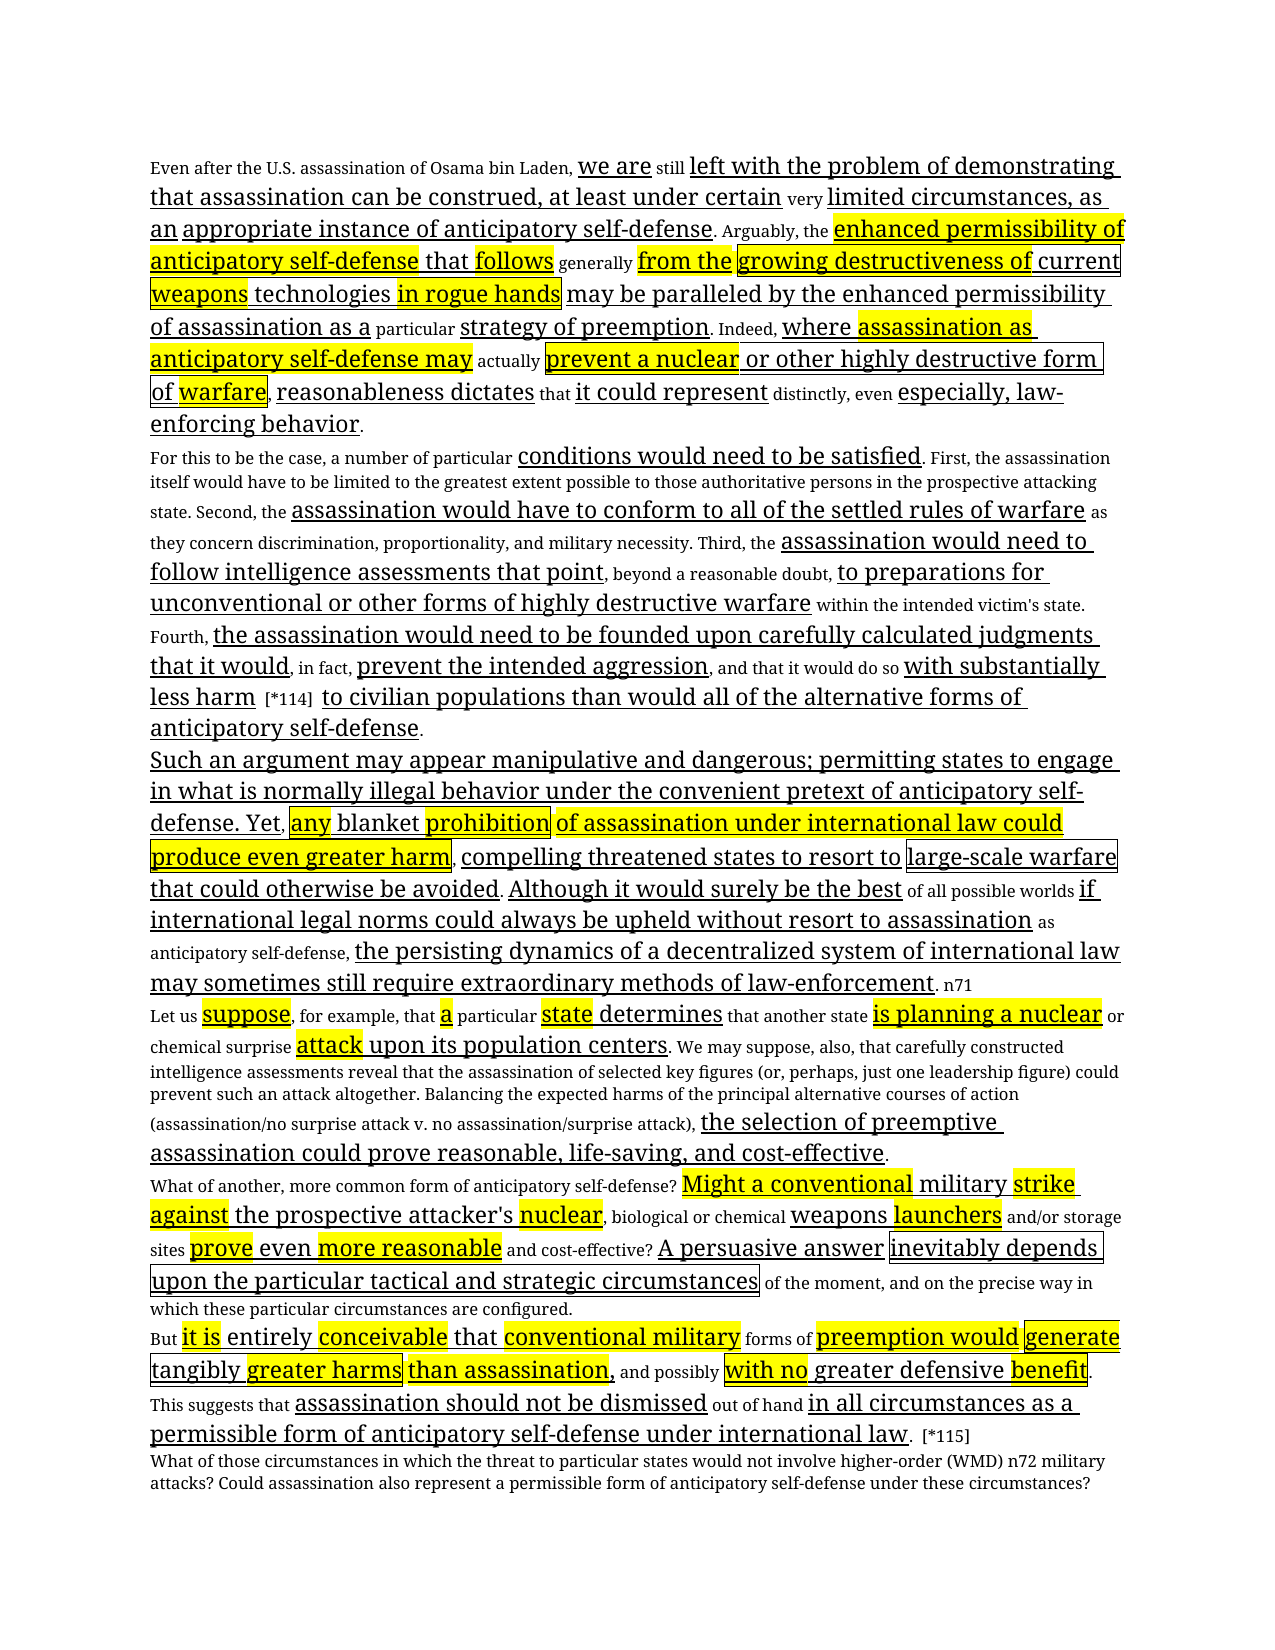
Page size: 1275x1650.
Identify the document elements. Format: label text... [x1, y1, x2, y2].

text But it is entirely conceivable that conventional military forms of preemption would generate tangibly greater harms than assassination, and possibly with no greater defensive benefit. This suggests that assassination should not be dismissed out of hand in all circumstances as a permissible form of anticipatory self-defense under international law. [*115] [150, 1320, 1125, 1449]
text What of another, more common form of anticipatory self-defense? Might a conventional military strike against the prospective attacker's nuclear, biological or chemical weapons launchers and/or storage sites prove even more reasonable and cost-effective? A persuasive answer inevitably depends upon the particular tactical and strategic circumstances of the moment, and on the precise way in which these particular circumstances are configured. [150, 1168, 1125, 1320]
text Let us suppose, for example, that a particular state determines that another state is planning a nuclear or chemical surprise attack upon its population centers. We may suppose, also, that carefully constructed intelligence assessments reveal that the assassination of selected key figures (or, perhaps, just one leadership figure) could prevent such an attack altogether. Balancing the expected harms of the principal alternative courses of action (assassination/no surprise attack v. no assassination/surprise attack), the selection of preemptive assassination could prove reasonable, life-saving, and cost-effective. [150, 998, 1125, 1168]
text For this to be the case, a number of particular conditions would need to be satisfied. First, the assassination itself would have to be limited to the greatest extent possible to those authoritative persons in the prospective attacking state. Second, the assassination would have to conform to all of the settled rules of warfare as they concern discrimination, proportionality, and military necessity. Third, the assassination would need to follow intelligence assessments that point, beyond a reasonable doubt, to preparations for unconventional or other forms of highly destructive warfare within the intended victim's state. Fourth, the assassination would need to be founded upon carefully calculated judgments that it would, in fact, prevent the intended aggression, and that it would do so with substantially less harm [*114] to civilian populations than would all of the alternative forms of anticipatory self-defense. [150, 439, 1125, 743]
text Such an argument may appear manipulative and dangerous; permitting states to engage in what is normally illegal behavior under the convenient pretext of anticipatory self-defense. Yet, any blanket prohibition of assassination under international law could produce even greater harm, compelling threatened states to resort to large-scale warfare that could otherwise be avoided. Although it would surely be the best of all possible worlds if international legal norms could always be upheld without resort to assassination as anticipatory self-defense, the persisting dynamics of a decentralized system of international law may sometimes still require extraordinary methods of law-enforcement. n71 [150, 743, 1125, 998]
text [150, 1449, 1125, 1494]
text Even after the U.S. assassination of Osama bin Laden, we are still left with the problem of demonstrating that assassination can be construed, at least under certain very limited circumstances, as an appropriate instance of anticipatory self-defense. Arguably, the enhanced permissibility of anticipatory self-defense that follows generally from the growing destructiveness of current weapons technologies in rogue hands may be paralleled by the enhanced permissibility of assassination as a particular strategy of preemption. Indeed, where assassination as anticipatory self-defense may actually prevent a nuclear or other highly destructive form of warfare, reasonableness dictates that it could represent distinctly, even especially, law-enforcing behavior. [150, 150, 1125, 439]
